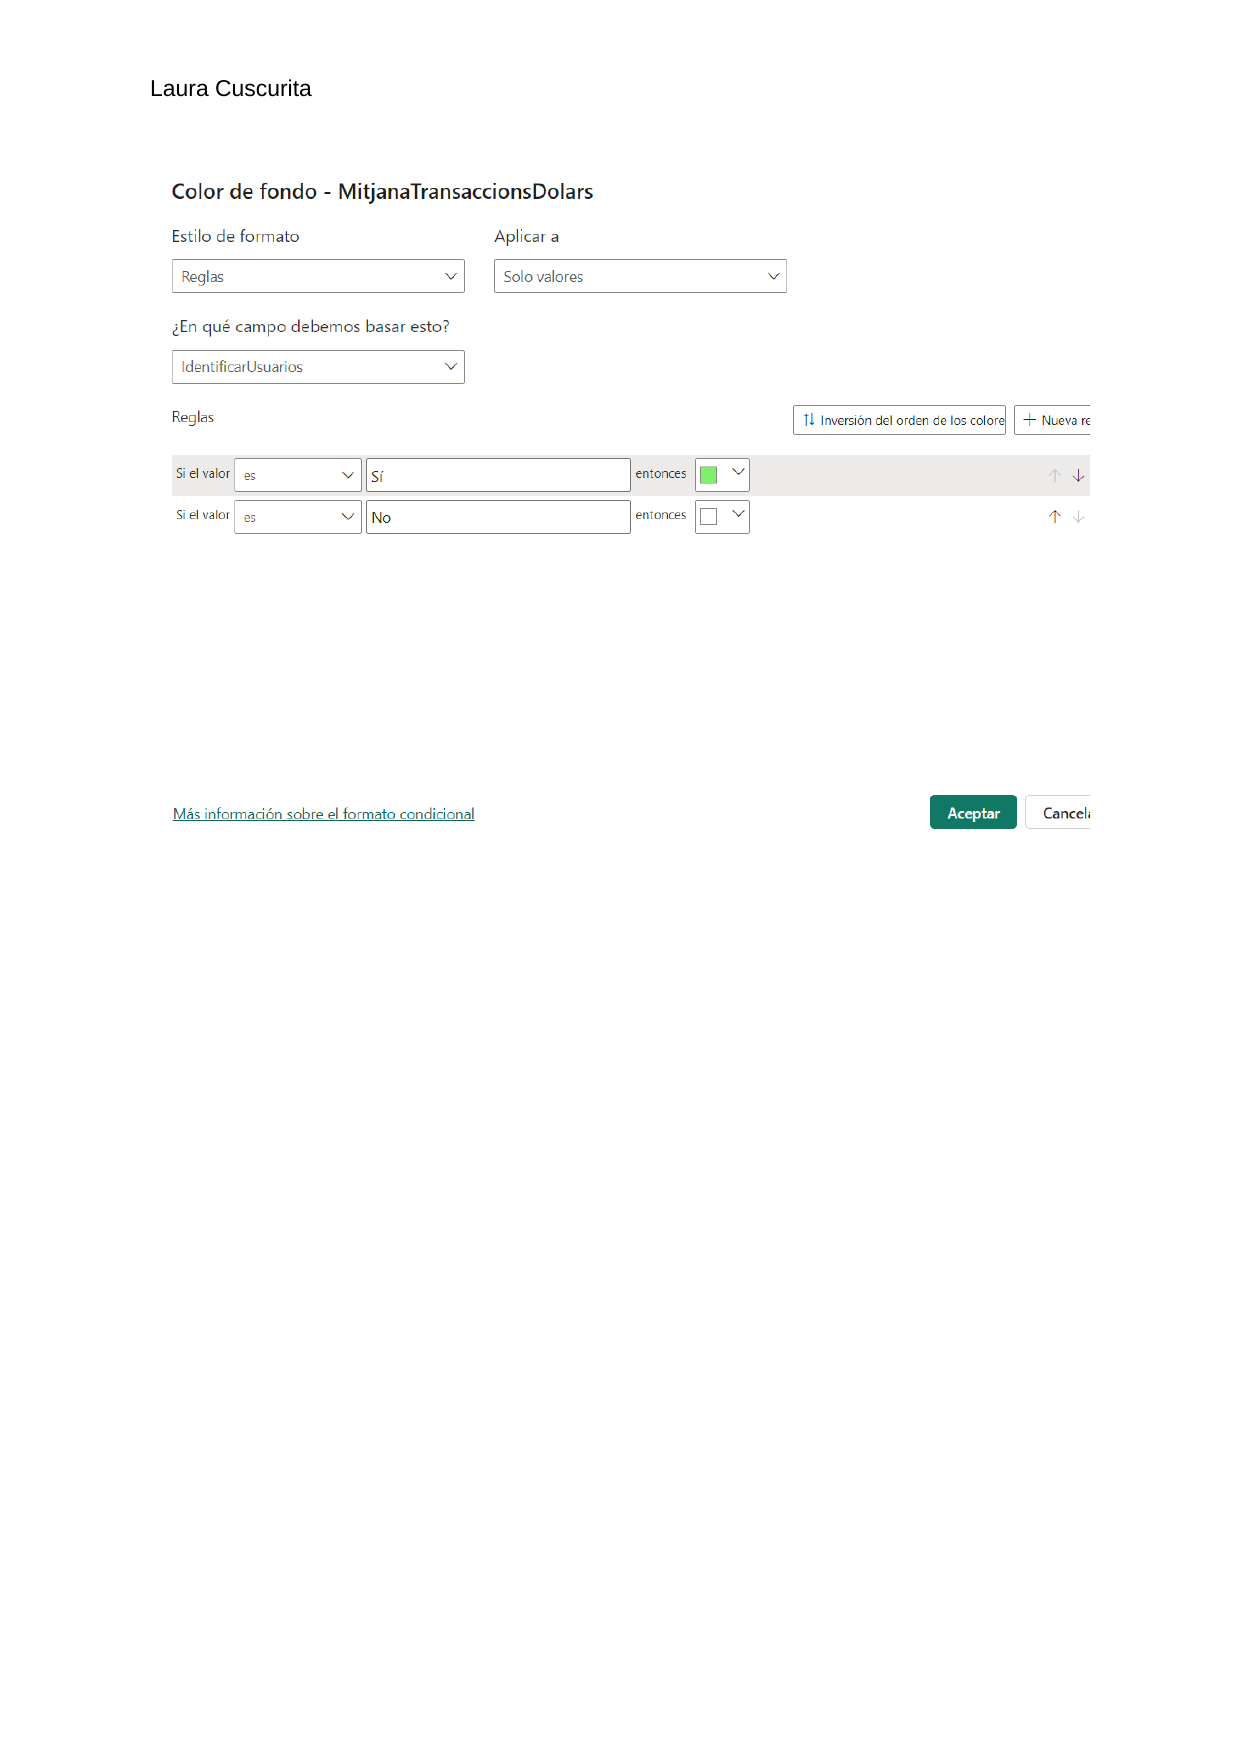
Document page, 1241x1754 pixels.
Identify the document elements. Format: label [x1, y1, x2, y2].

picture [150, 150, 1091, 836]
